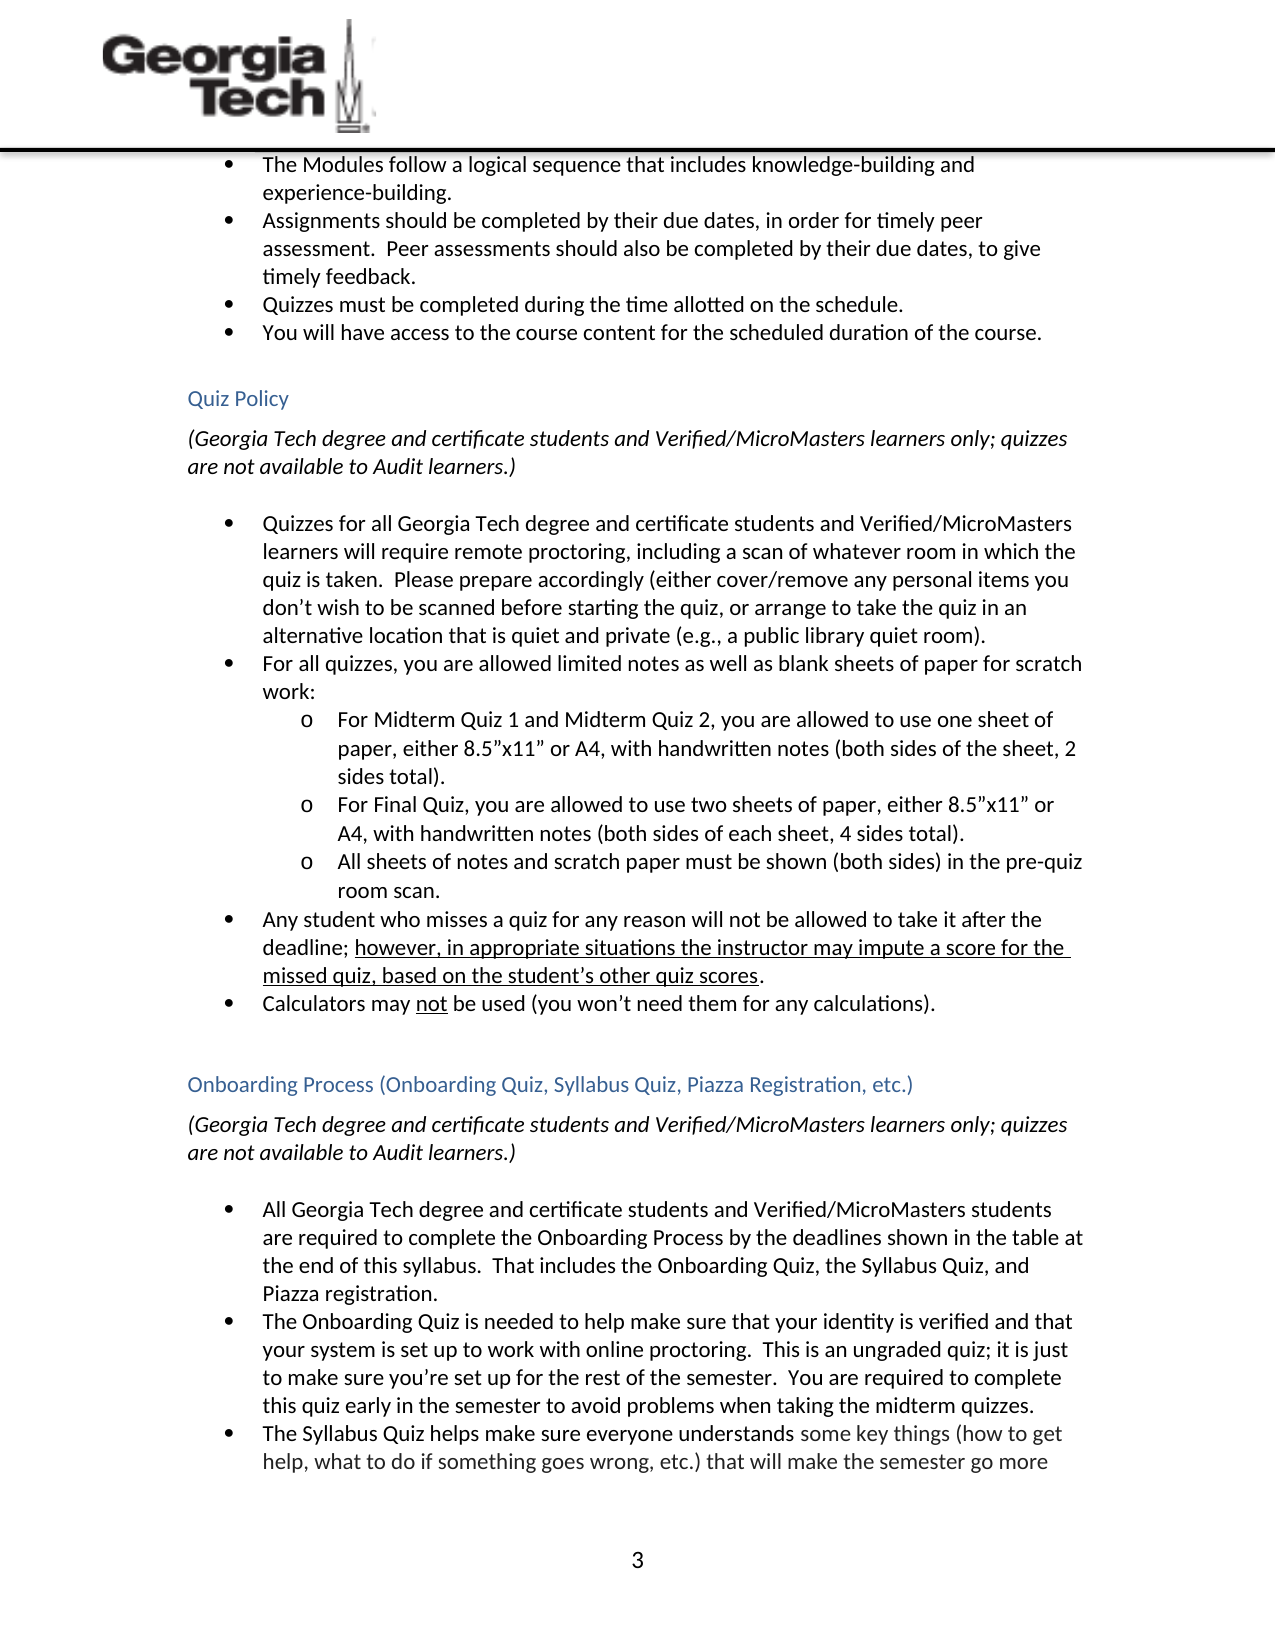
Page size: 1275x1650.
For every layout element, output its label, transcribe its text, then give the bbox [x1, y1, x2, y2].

list For all quizzes, you are allowed limited notes as well as blank sheets of paper for scratch work: [225, 649, 1087, 705]
list You will have access to the course content for the scheduled duration of the course. [225, 318, 1087, 346]
subtitle Quiz Policy [187, 384, 1087, 412]
list Any student who misses a quiz for any reason will not be allowed to take it after the deadline; however, in appropriate situations the instructor may impute a score for the missed quiz, based on the student’s other quiz scores. [225, 905, 1087, 989]
list For Midterm Quiz 1 and Midterm Quiz 2, you are allowed to use one sheet of paper, either 8.5”x11” or A4, with handwritten notes (both sides of the sheet, 2 sides total). [300, 705, 1087, 790]
subtitle Onboarding Process (Onboarding Quiz, Syllabus Quiz, Piazza Registration, etc.) [187, 1070, 1087, 1098]
list The Onboarding Quiz is needed to help make sure that your identity is verified and that your system is set up to work with online proctoring. This is an ungraded quiz; it is just to make sure you’re set up for the rest of the semester. You are required to complete this quiz early in the semester to avoid problems when taking the midterm quizzes. [225, 1307, 1087, 1419]
text (Georgia Tech degree and certificate students and Verified/MicroMasters learners only; quizzes are not available to Audit learners.) [187, 424, 1087, 480]
list For Final Quiz, you are allowed to use two sheets of paper, either 8.5”x11” or A4, with handwritten notes (both sides of each sheet, 4 sides total). [300, 790, 1087, 847]
list All sheets of notes and scratch paper must be shown (both sides) in the pre-quiz room scan. [300, 847, 1087, 905]
list Calculators may not be used (you won’t need them for any calculations). [225, 989, 1087, 1017]
list All Georgia Tech degree and certificate students and Verified/MicroMasters students are required to complete the Onboarding Process by the deadlines shown in the table at the end of this syllabus. That includes the Onboarding Quiz, the Syllabus Quiz, and Piazza registration. [225, 1195, 1087, 1307]
list Assignments should be completed by their due dates, in order for timely peer assessment. Peer assessments should also be completed by their due dates, to give timely feedback. [225, 206, 1087, 290]
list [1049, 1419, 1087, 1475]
picture [102, 19, 377, 133]
text (Georgia Tech degree and certificate students and Verified/MicroMasters learners only; quizzes are not available to Audit learners.) [187, 1110, 1087, 1166]
list The Modules follow a logical sequence that includes knowledge-building and experience-building. [225, 150, 1087, 206]
list Quizzes for all Georgia Tech degree and certificate students and Verified/MicroMasters learners will require remote proctoring, including a scan of whatever room in which the quiz is taken. Please prepare accordingly (either cover/remove any personal items you don’t wish to be scanned before starting the quiz, or arrange to take the quiz in an alternative location that is quiet and private (e.g., a public library quiet room). [225, 509, 1087, 649]
list Quizzes must be completed during the time allotted on the schedule. [225, 290, 1087, 318]
